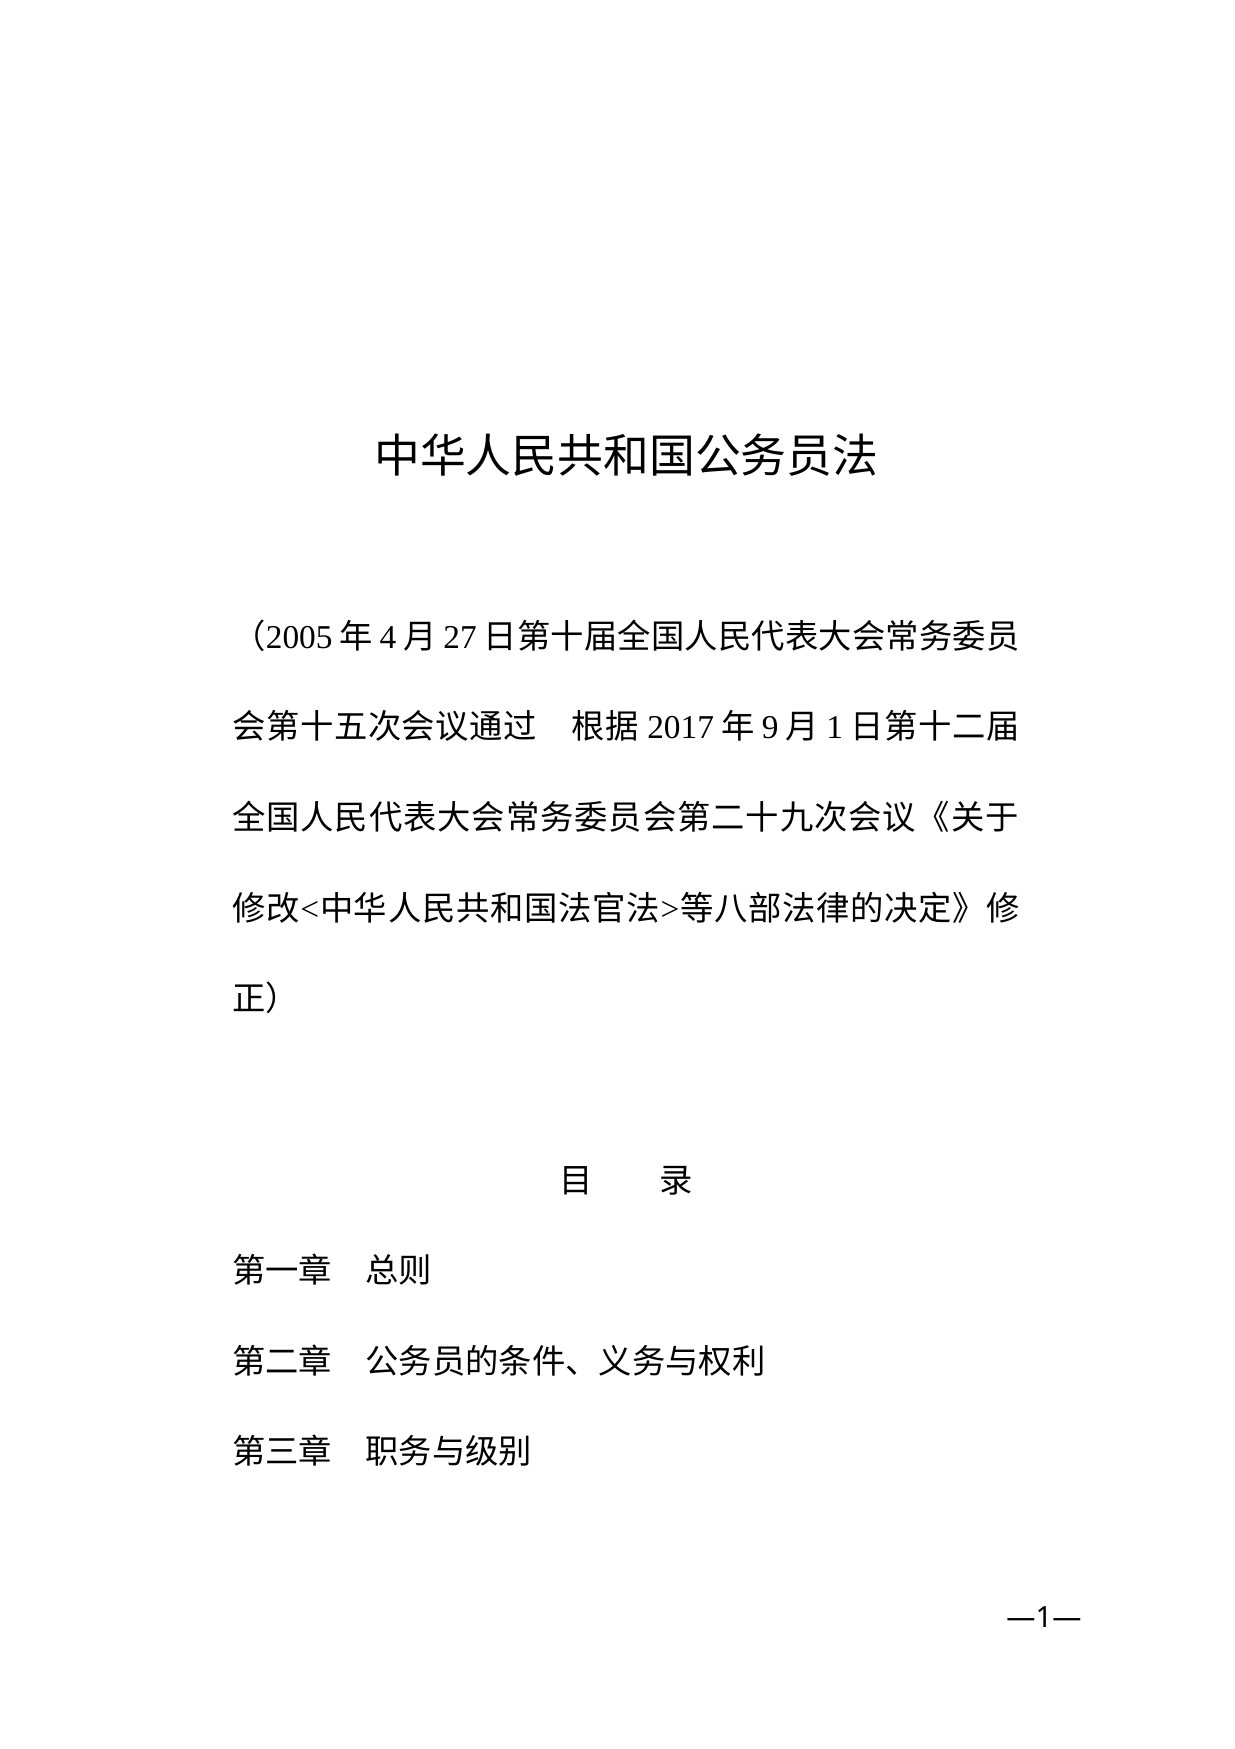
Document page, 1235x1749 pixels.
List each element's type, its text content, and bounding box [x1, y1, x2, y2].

text 目 录 [165, 1132, 1087, 1223]
text 中华人民共和国公务员法 [165, 407, 1087, 498]
text （2005年4月27日第十届全国人民代表大会常务委员会第十五次会议通过 根据2017年9月1日第十二届全国人民代表大会常务委员会第二十九次会议《关于修改<中华人民共和国法官法>等八部法律的决定》修正） [232, 588, 1020, 1042]
text 第二章 公务员的条件、义务与权利 [165, 1313, 1087, 1404]
text 第一章 总则 [165, 1223, 1087, 1313]
text 第三章 职务与级别 [165, 1404, 1087, 1495]
